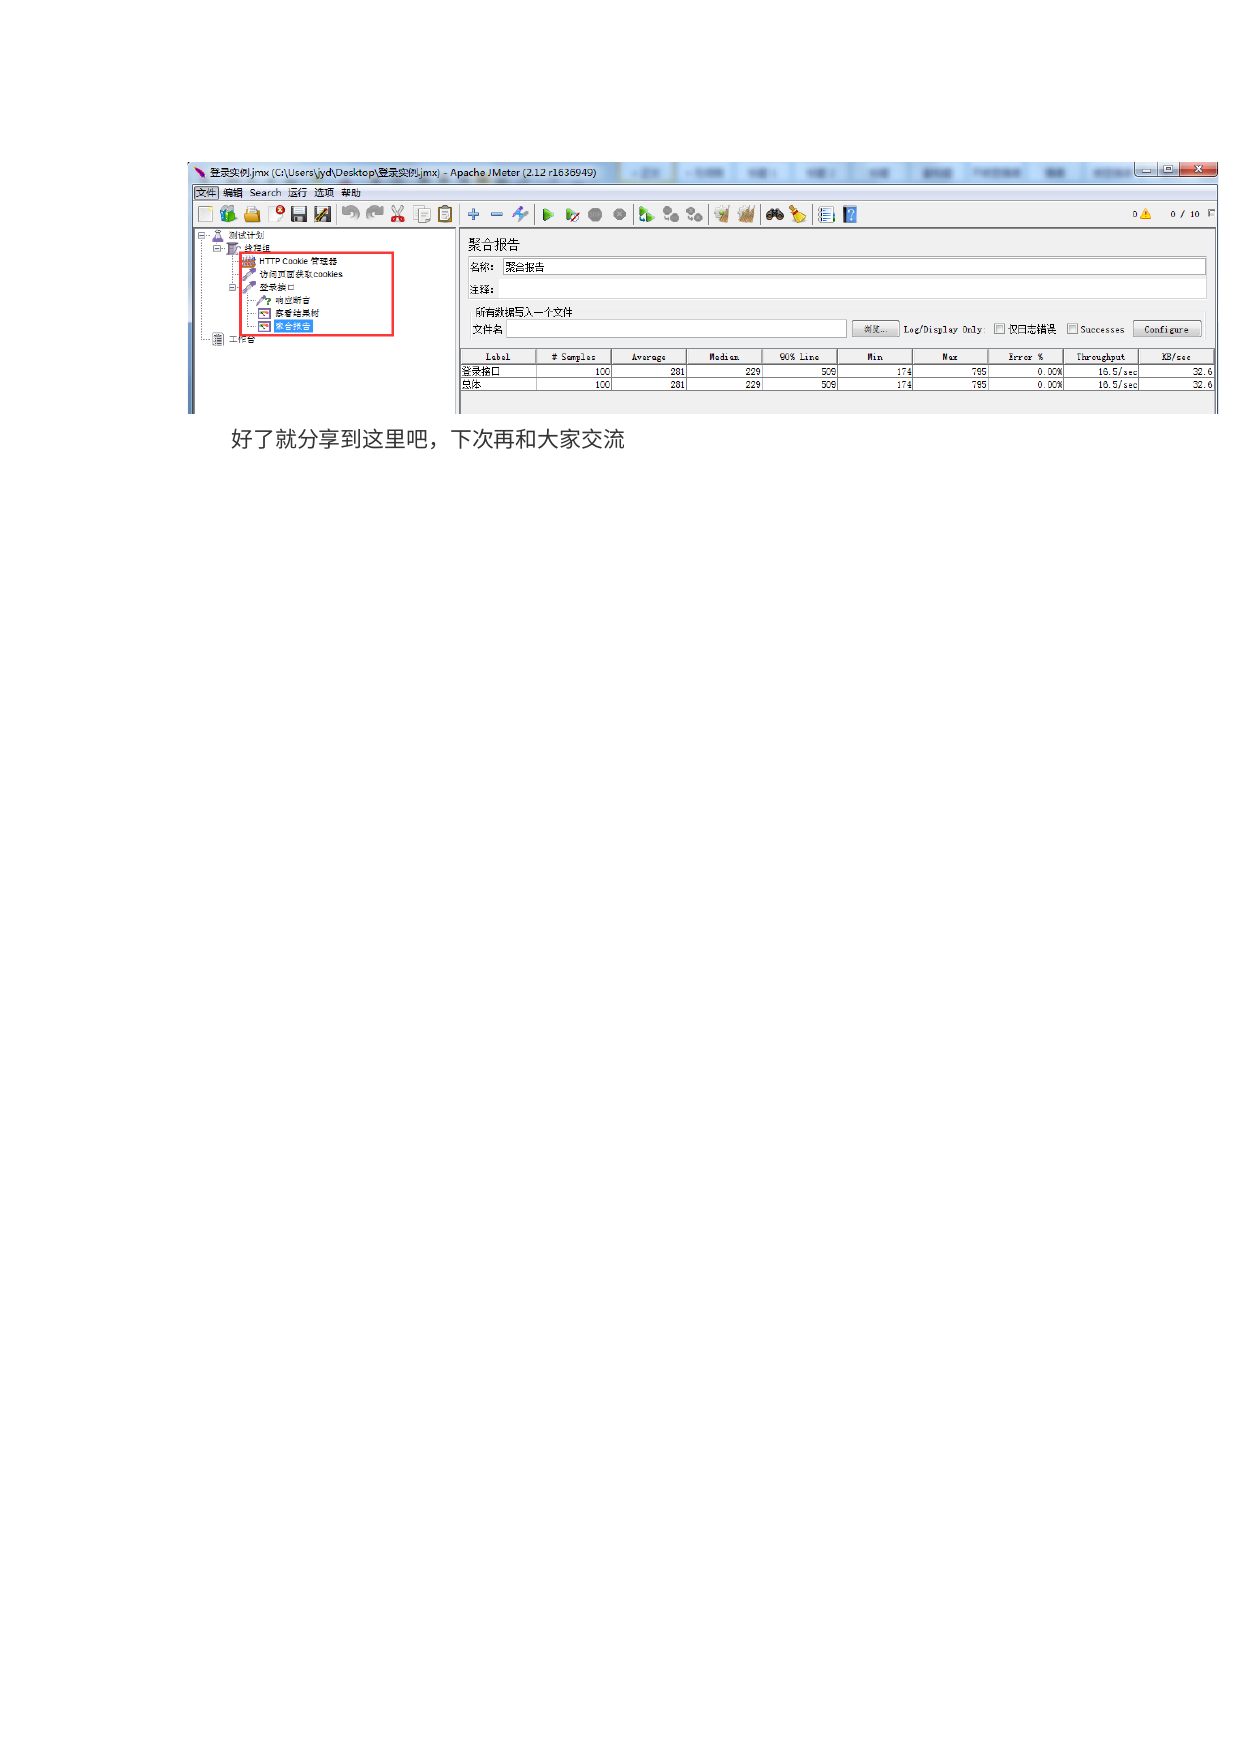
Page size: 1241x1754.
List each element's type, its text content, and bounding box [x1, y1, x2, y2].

picture [187, 162, 1219, 414]
text 好了就分享到这里吧，下次再和大家交流 [187, 422, 1053, 454]
